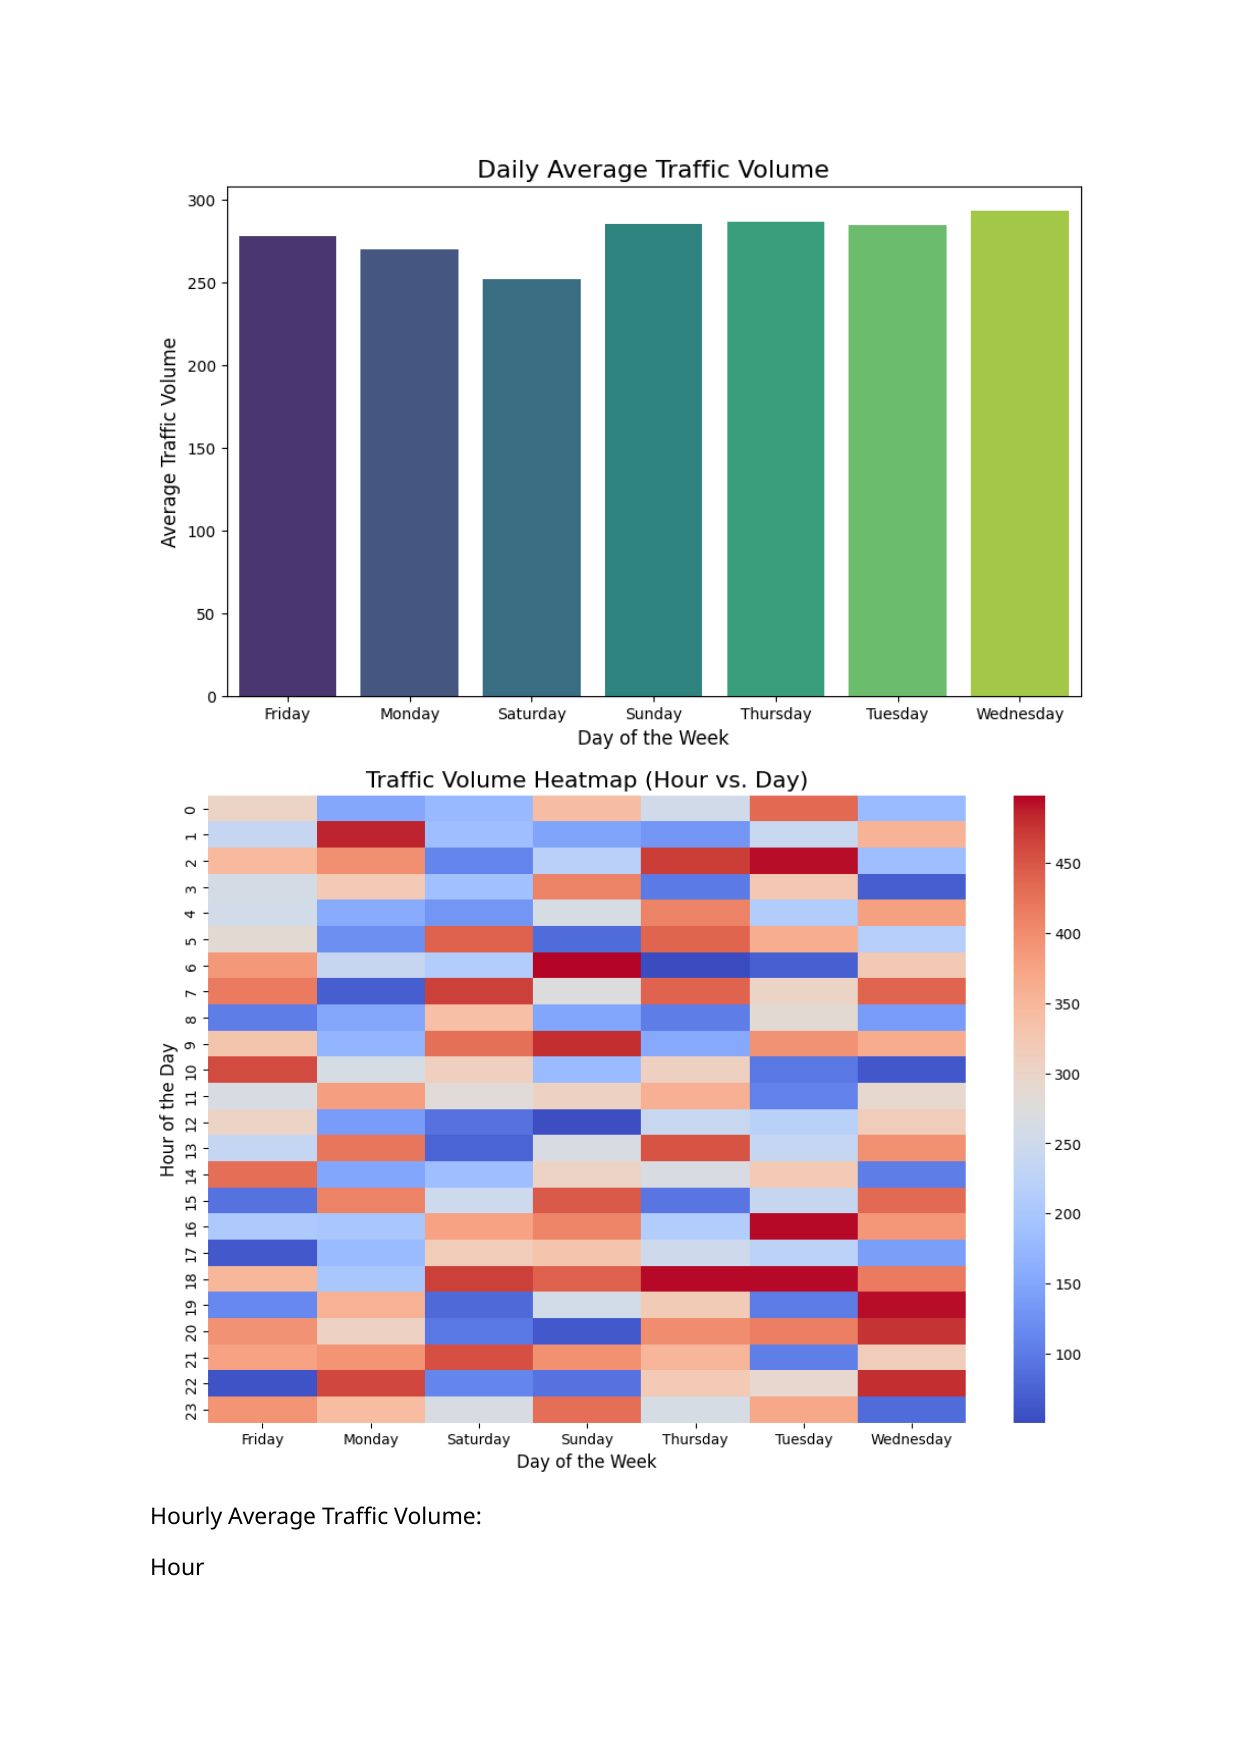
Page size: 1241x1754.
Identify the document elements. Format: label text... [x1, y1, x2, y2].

picture [150, 761, 1091, 1481]
text Hour [150, 1550, 1090, 1582]
picture [150, 150, 1091, 759]
text Hourly Average Traffic Volume: [150, 1500, 1090, 1531]
